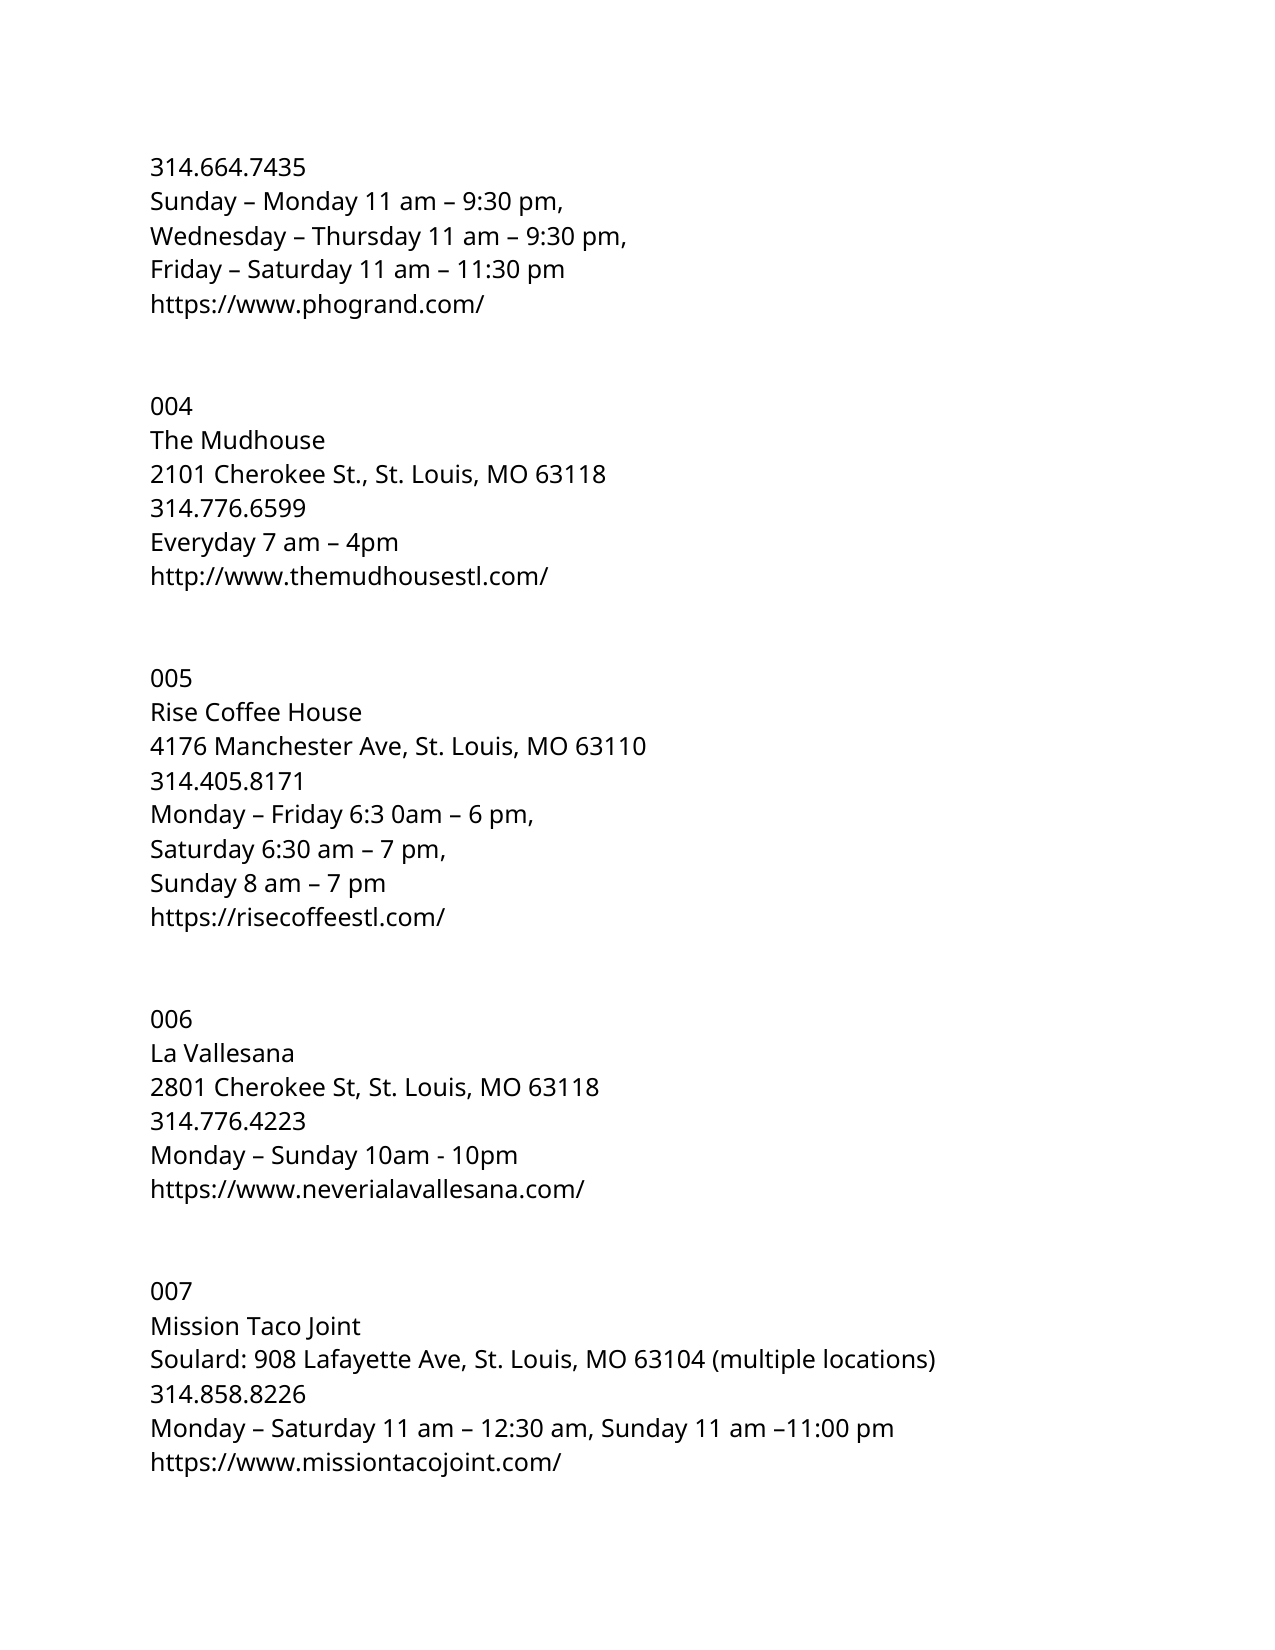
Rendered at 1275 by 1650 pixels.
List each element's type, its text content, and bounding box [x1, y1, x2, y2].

text Monday – Sunday 10am - 10pm [150, 1138, 1125, 1172]
text Everyday 7 am – 4pm [150, 525, 1125, 559]
text 4176 Manchester Ave, St. Louis, MO 63110 [150, 729, 1125, 763]
text Monday – Saturday 11 am – 12:30 am, ‍Sunday 11 am –11:00 pm [150, 1410, 1125, 1444]
text Sunday – Monday 11 am – 9:30 pm, [150, 184, 1125, 218]
text 2101 Cherokee St., St. Louis, MO 63118 [150, 457, 1125, 491]
text 007 [150, 1274, 1125, 1308]
text Wednesday – Thursday 11 am – 9:30 pm, [150, 218, 1125, 252]
text https://risecoffeestl.com/ [150, 899, 1125, 933]
text 004 [150, 388, 1125, 422]
text 314.776.6599 [150, 491, 1125, 525]
text https://www.phogrand.com/ [150, 286, 1125, 320]
text La Vallesana [150, 1036, 1125, 1070]
text 005 [150, 661, 1125, 695]
text http://www.themudhousestl.com/ [150, 559, 1125, 593]
text Saturday 6:30 am – 7 pm, [150, 831, 1125, 865]
text 2801 Cherokee St, St. Louis, MO 63118 [150, 1070, 1125, 1104]
text https://www.missiontacojoint.com/ [150, 1444, 1125, 1478]
text 006 [150, 1002, 1125, 1036]
text The Mudhouse [150, 422, 1125, 457]
text 314.664.7435 [150, 150, 1125, 184]
text 314.776.4223 [150, 1104, 1125, 1138]
text Sunday 8 am – 7 pm [150, 865, 1125, 899]
text Mission Taco Joint [150, 1308, 1125, 1342]
text https://www.neverialavallesana.com/ [150, 1172, 1125, 1206]
text Rise Coffee House [150, 695, 1125, 729]
text 314.405.8171 [150, 763, 1125, 797]
text Friday – Saturday 11 am – 11:30 pm [150, 252, 1125, 286]
text Monday – Friday 6:3 0am – 6 pm, [150, 797, 1125, 831]
text Soulard: 908 Lafayette Ave, St. Louis, MO 63104 (multiple locations) 314.858.8226 [150, 1342, 1125, 1410]
